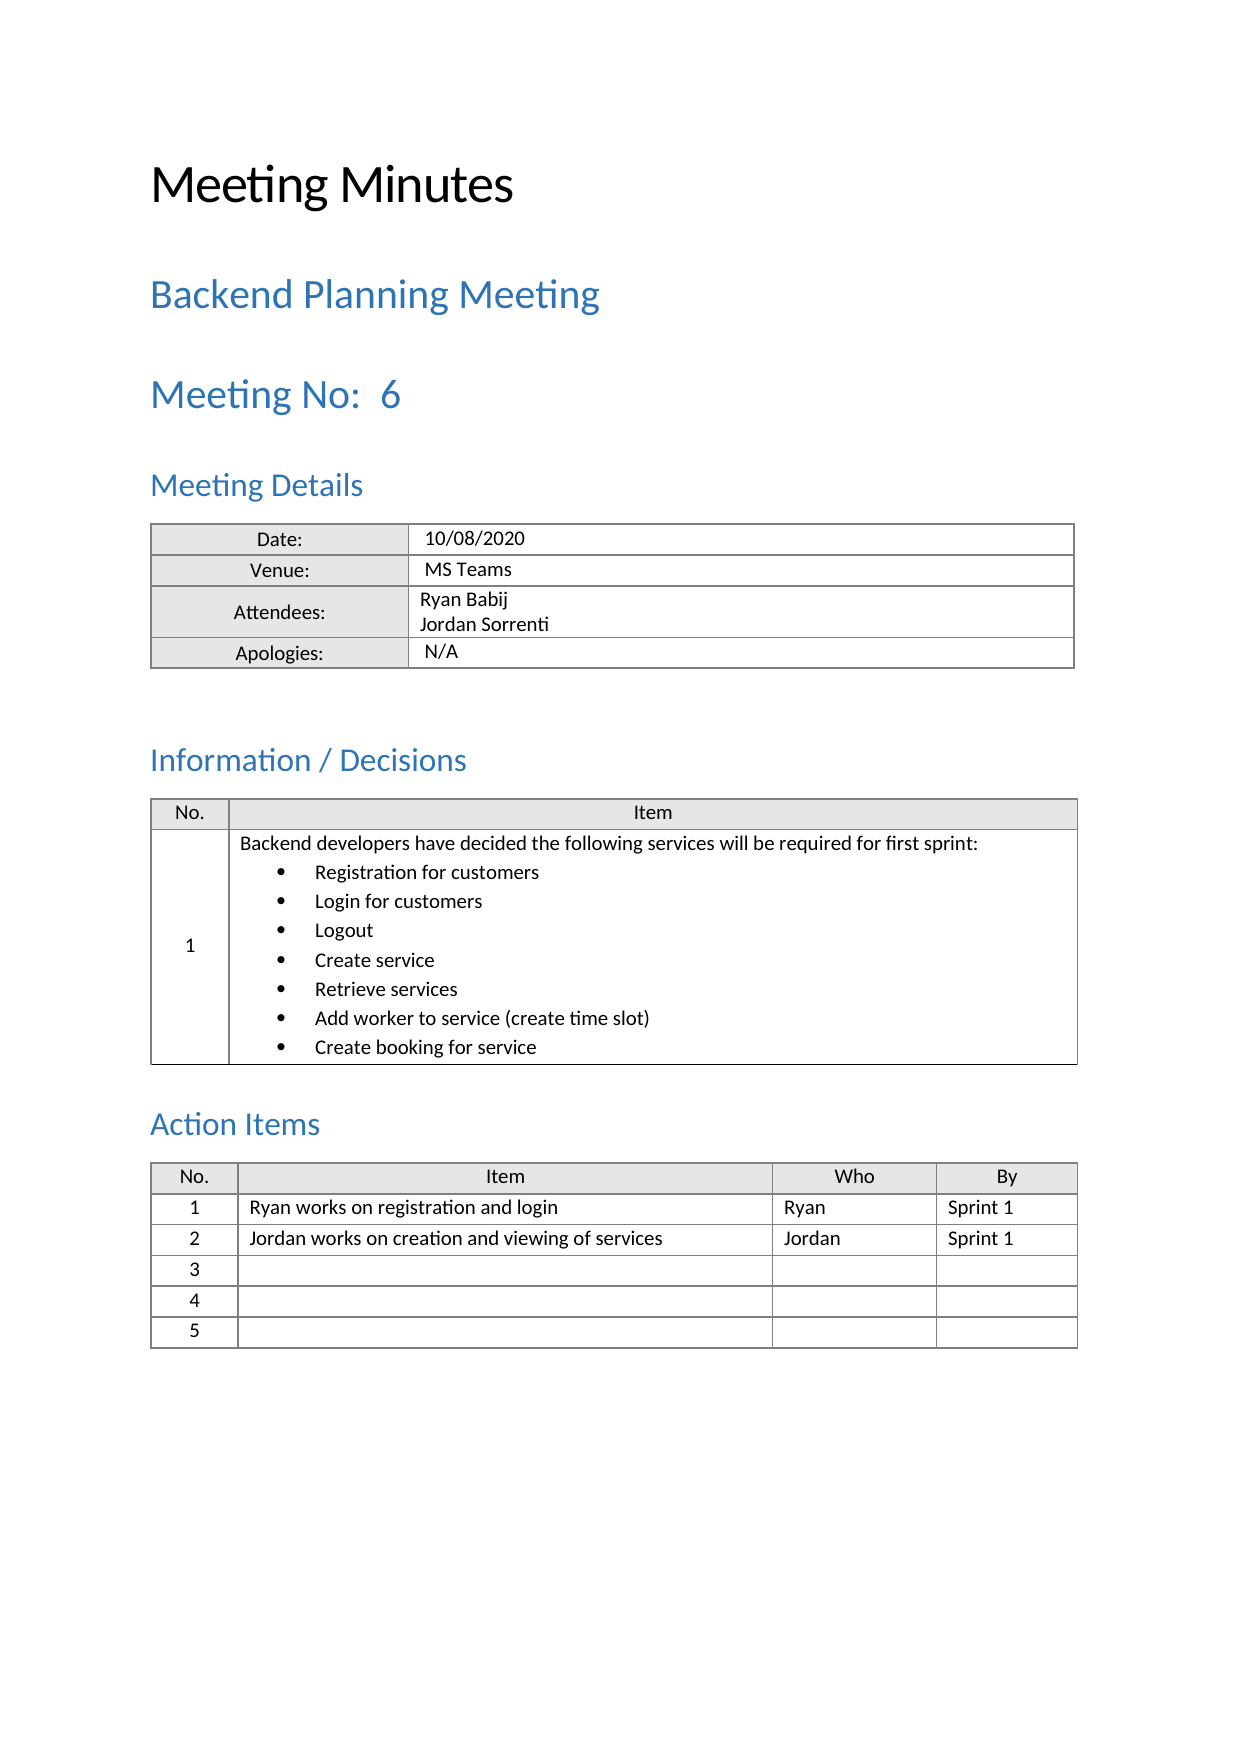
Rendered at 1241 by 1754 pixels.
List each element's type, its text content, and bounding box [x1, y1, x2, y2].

table_cell 5 [152, 1318, 237, 1347]
table_cell 2 [152, 1225, 237, 1254]
table_cell [239, 1318, 772, 1347]
table_cell Venue: [152, 556, 408, 585]
table_cell [239, 1256, 772, 1285]
table_cell N/A [409, 638, 1073, 667]
table_cell Sprint 1 [937, 1225, 1077, 1254]
table_cell Ryan Babij Jordan Sorrenti [409, 587, 1073, 636]
table_cell MS Teams [409, 556, 1073, 585]
table_header Item [239, 1164, 772, 1193]
table_header Date: [152, 525, 408, 554]
table_cell Apologies: [152, 638, 408, 667]
subtitle Information / Decisions [150, 738, 1090, 779]
table_header No. [152, 1164, 237, 1193]
table_header No. [152, 800, 228, 829]
table_cell Ryan works on registration and login [239, 1195, 772, 1224]
table_cell 4 [152, 1287, 237, 1316]
table_cell [239, 1287, 772, 1316]
table_cell Sprint 1 [937, 1195, 1077, 1224]
subtitle Meeting Details [150, 464, 1090, 504]
table_header Who [773, 1164, 936, 1193]
table_header By [937, 1164, 1077, 1193]
table_cell [773, 1256, 936, 1285]
table_header Item [230, 800, 1077, 829]
table_cell Backend developers have decided the following services will be required for first sprint: Registration for customers Login for customers Logout Create service Retrieve services Add worker to service (create time slot) Create booking for service [230, 830, 1077, 1064]
title Meeting Minutes [150, 150, 1090, 216]
subtitle Backend Planning Meeting [150, 268, 1090, 318]
table_cell [773, 1318, 936, 1347]
subtitle Action Items [150, 1103, 1090, 1143]
table_cell Jordan works on creation and viewing of services [239, 1225, 772, 1254]
table_cell Attendees: [152, 587, 408, 636]
table_cell Jordan [773, 1225, 936, 1254]
table_cell Ryan [773, 1195, 936, 1224]
table_cell 1 [152, 830, 228, 1064]
table_cell [937, 1318, 1077, 1347]
table_cell [937, 1256, 1077, 1285]
table_cell 1 [152, 1195, 237, 1224]
table_cell 3 [152, 1256, 237, 1285]
table_cell [937, 1287, 1077, 1316]
table_cell [773, 1287, 936, 1316]
table_header 10/08/2020 [409, 525, 1073, 554]
subtitle Meeting No: 6 [150, 368, 1090, 419]
